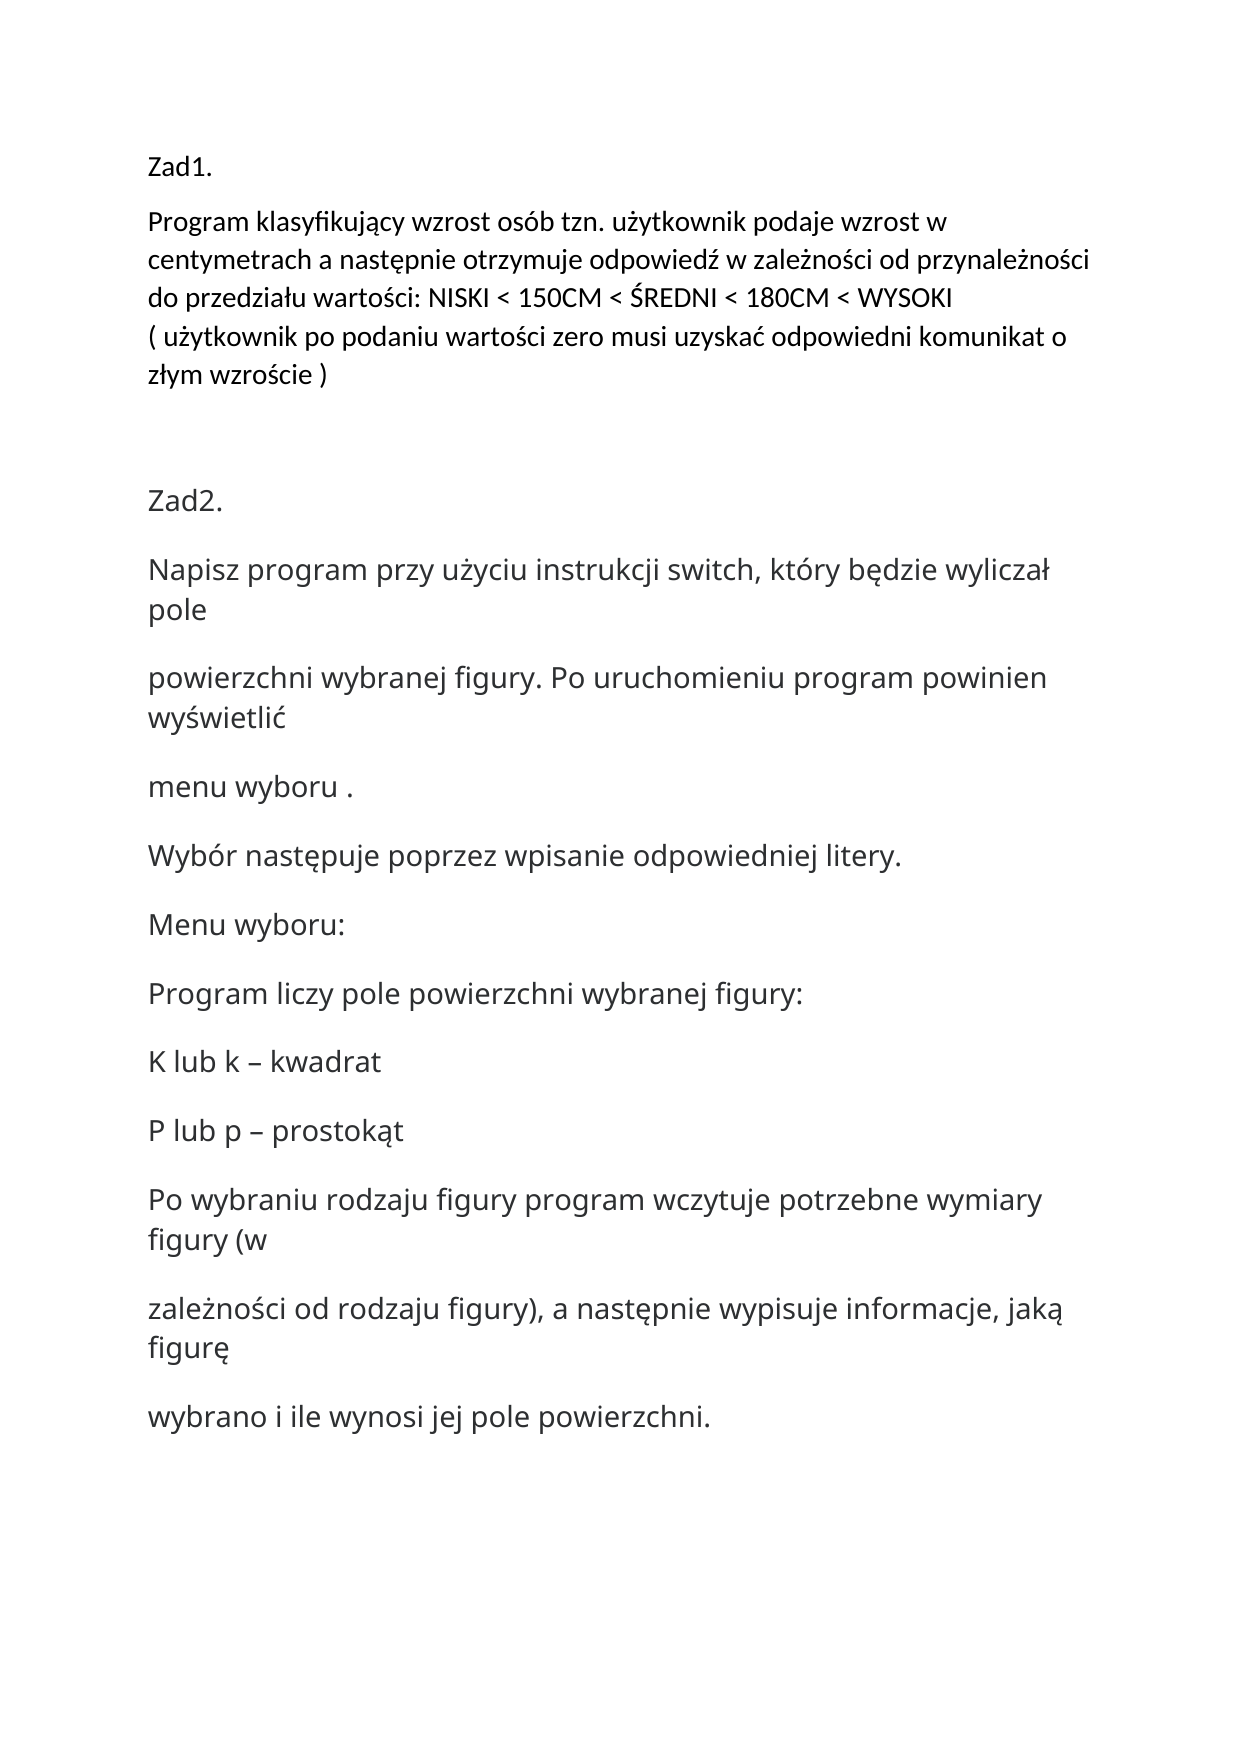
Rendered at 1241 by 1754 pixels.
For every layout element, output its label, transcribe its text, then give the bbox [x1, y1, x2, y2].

text Wybór następuje poprzez wpisanie odpowiedniej litery. [148, 835, 1093, 875]
text powierzchni wybranej figury. Po uruchomieniu program powinien wyświetlić [148, 658, 1093, 737]
text Zad1. [148, 148, 1093, 183]
text Zad2. [148, 480, 1093, 520]
text Po wybraniu rodzaju figury program wczytuje potrzebne wymiary figury (w [148, 1179, 1093, 1259]
text zależności od rodzaju figury), a następnie wypisuje informacje, jaką figurę [148, 1288, 1093, 1367]
text Napisz program przy użyciu instrukcji switch, który będzie wyliczał pole [148, 549, 1093, 629]
text Program liczy pole powierzchni wybranej figury: [148, 973, 1093, 1013]
text menu wyboru . [148, 766, 1093, 806]
text K lub k – kwadrat [148, 1042, 1093, 1081]
text wybrano i ile wynosi jej pole powierzchni. [148, 1397, 1093, 1436]
text Menu wyboru: [148, 904, 1093, 944]
text Program klasyfikujący wzrost osób tzn. użytkownik podaje wzrost w centymetrach a następnie otrzymuje odpowiedź w zależności od przynależności do przedziału wartości: NISKI < 150CM < ŚREDNI < 180CM < WYSOKI ( użytkownik po podaniu wartości zero musi uzyskać odpowiedni komunikat o złym wzroście ) [148, 203, 1093, 392]
text P lub p – prostokąt [148, 1111, 1093, 1150]
